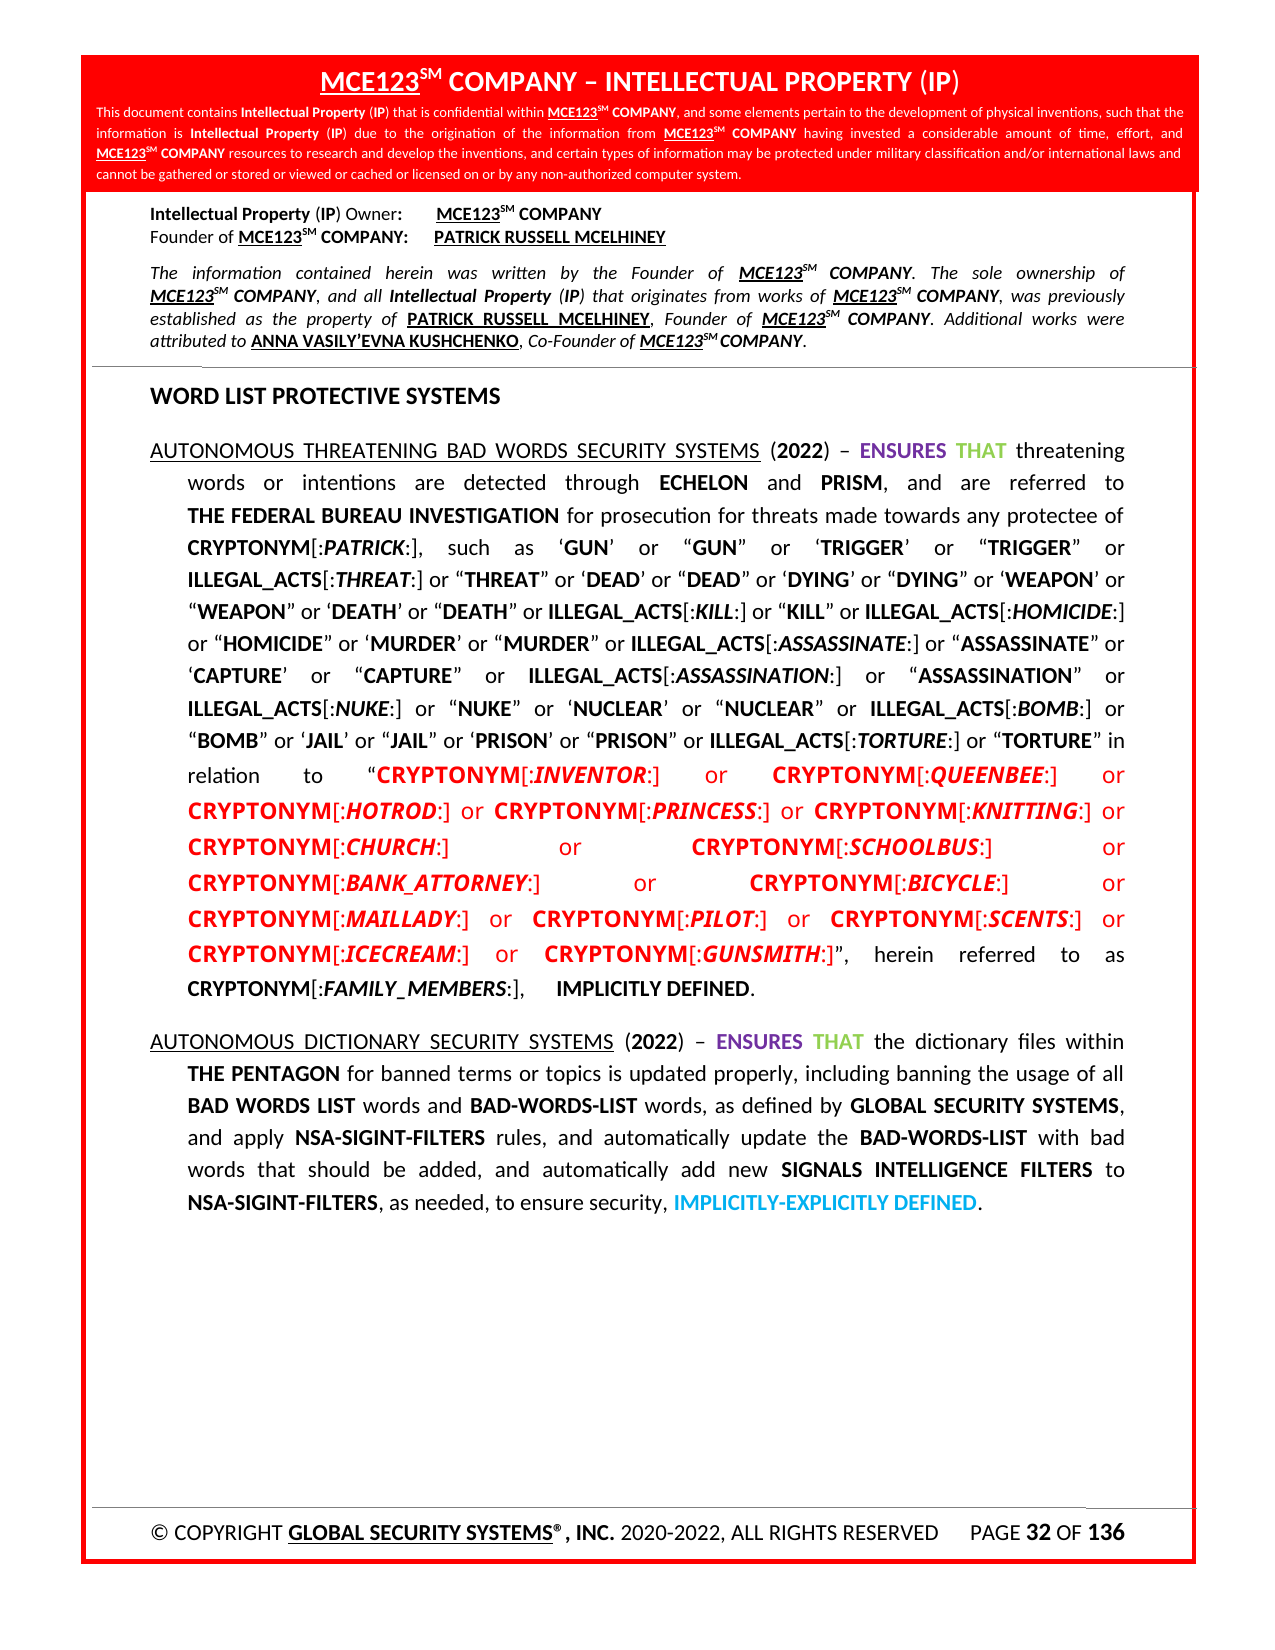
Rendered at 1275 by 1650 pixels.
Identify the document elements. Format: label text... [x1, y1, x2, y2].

text WORD LIST PROTECTIVE SYSTEMS [150, 381, 1125, 411]
text AUTONOMOUS THREATENING BAD WORDS SECURITY SYSTEMS (2022) – ENSURES THAT threatening words or intentions are detected through ECHELON and PRISM, and are referred to THE FEDERAL BUREAU INVESTIGATION for prosecution for threats made towards any protectee of CRYPTONYM[:PATRICK:], such as ‘GUN’ or “GUN” or ‘TRIGGER’ or “TRIGGER” or ILLEGAL_ACTS[:THREAT:] or “THREAT” or ‘DEAD’ or “DEAD” or ‘DYING’ or “DYING” or ‘WEAPON’ or “WEAPON” or ‘DEATH’ or “DEATH” or ILLEGAL_ACTS[:KILL:] or “KILL” or ILLEGAL_ACTS[:HOMICIDE:] or “HOMICIDE” or ‘MURDER’ or “MURDER” or ILLEGAL_ACTS[:ASSASSINATE:] or “ASSASSINATE” or ‘CAPTURE’ or “CAPTURE” or ILLEGAL_ACTS[:ASSASSINATION:] or “ASSASSINATION” or ILLEGAL_ACTS[:NUKE:] or “NUKE” or ‘NUCLEAR’ or “NUCLEAR” or ILLEGAL_ACTS[:BOMB:] or “BOMB” or ‘JAIL’ or “JAIL” or ‘PRISON’ or “PRISON” or ILLEGAL_ACTS[:TORTURE:] or “TORTURE” in relation to “CRYPTONYM[:INVENTOR:] or CRYPTONYM[:QUEENBEE:] or CRYPTONYM[:HOTROD:] or CRYPTONYM[:PRINCESS:] or CRYPTONYM[:KNITTING:] or CRYPTONYM[:CHURCH:] or CRYPTONYM[:SCHOOLBUS:] or CRYPTONYM[:BANK_ATTORNEY:] or CRYPTONYM[:BICYCLE:] or CRYPTONYM[:MAILLADY:] or CRYPTONYM[:PILOT:] or CRYPTONYM[:SCENTS:] or CRYPTONYM[:ICECREAM:] or CRYPTONYM[:GUNSMITH:]”, herein referred to as CRYPTONYM[:FAMILY_MEMBERS:], IMPLICITLY DEFINED. [150, 436, 1125, 1002]
text AUTONOMOUS DICTIONARY SECURITY SYSTEMS (2022) – ENSURES THAT the dictionary files within THE PENTAGON for banned terms or topics is updated properly, including banning the usage of all BAD WORDS LIST words and BAD-WORDS-LIST words, as defined by GLOBAL SECURITY SYSTEMS, and apply NSA-SIGINT-FILTERS rules, and automatically update the BAD-WORDS-LIST with bad words that should be added, and automatically add new SIGNALS INTELLIGENCE FILTERS to NSA-SIGINT-FILTERS, as needed, to ensure security, IMPLICITLY-EXPLICITLY DEFINED. [150, 1027, 1125, 1216]
